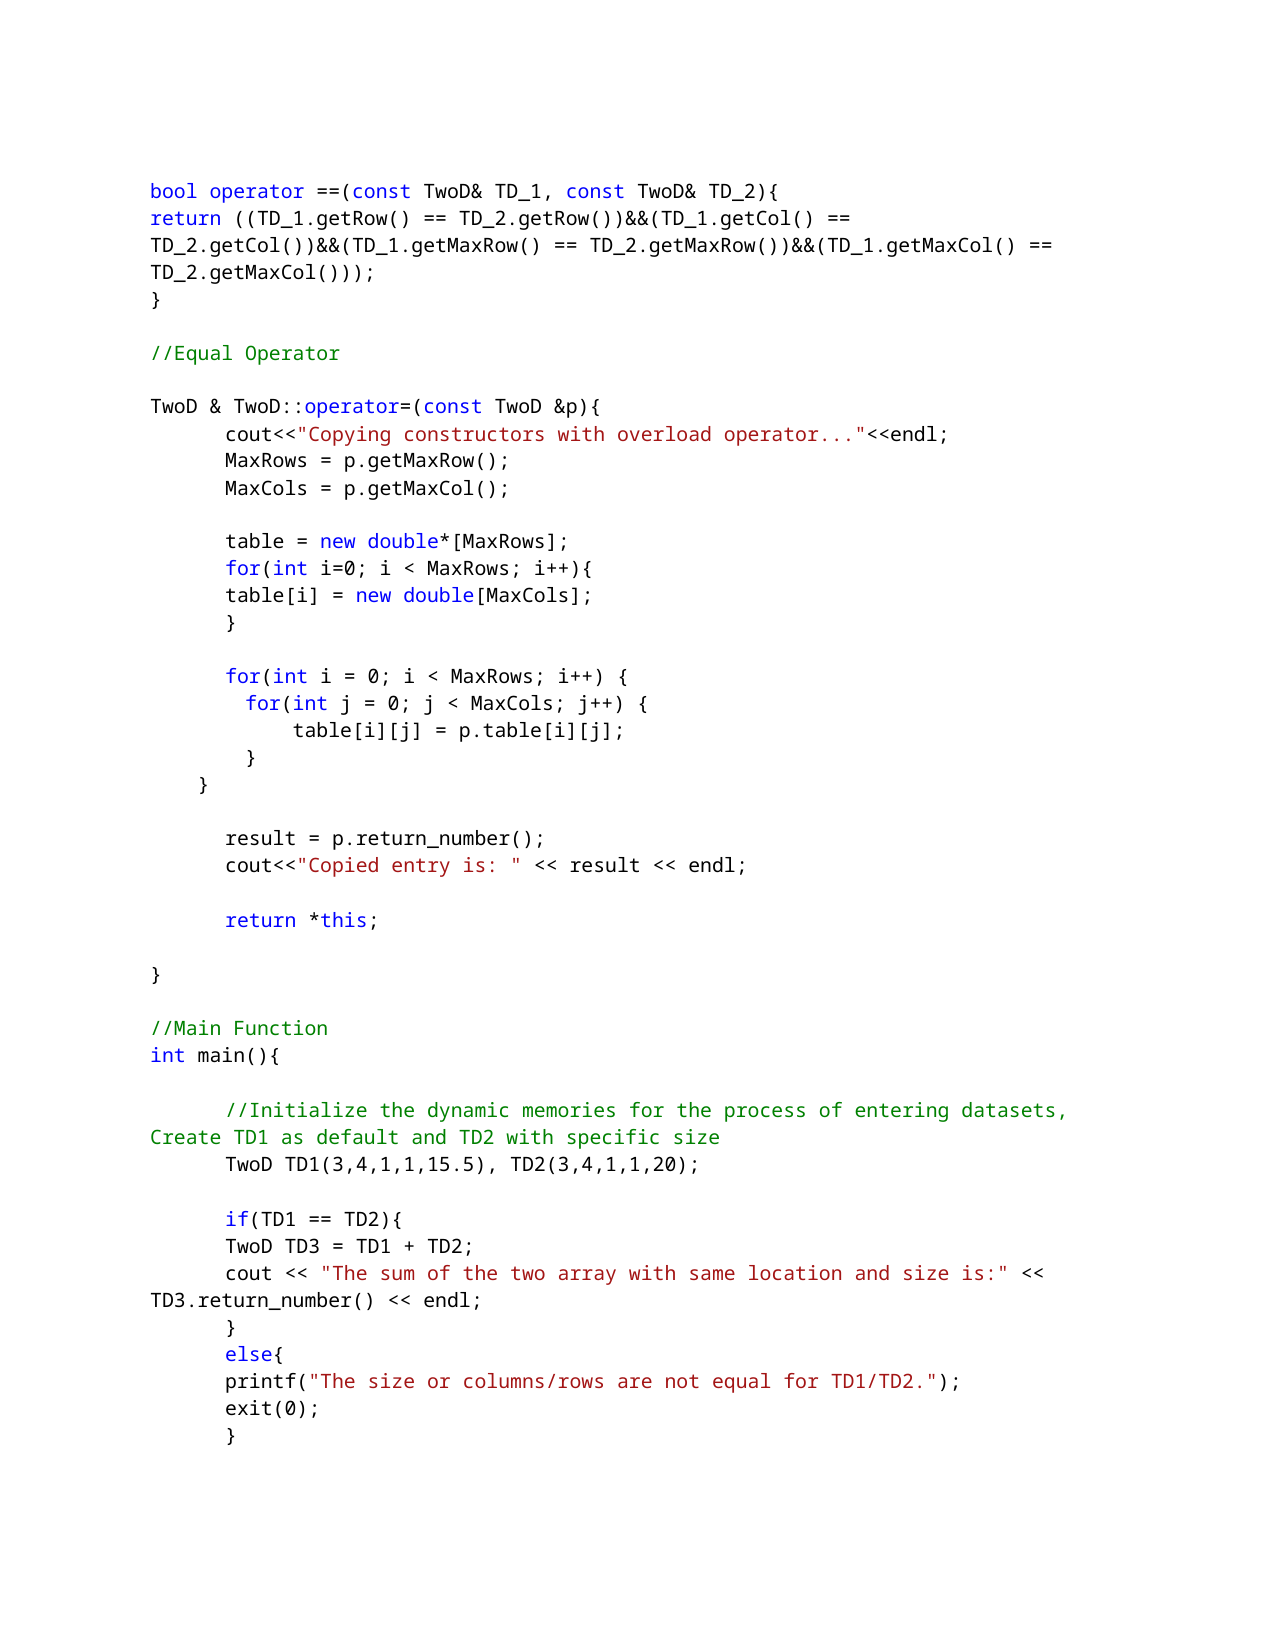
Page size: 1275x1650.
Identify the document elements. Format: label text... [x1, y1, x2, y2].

text TwoD TD1(3,4,1,1,15.5), TD2(3,4,1,1,20); [150, 1150, 1125, 1177]
text } [150, 285, 1125, 312]
text } [150, 743, 1125, 771]
text result = p.return_number(); [150, 824, 1125, 851]
text TwoD TD3 = TD1 + TD2; [150, 1232, 1125, 1259]
text } [150, 1421, 1125, 1448]
text TwoD & TwoD::operator=(const TwoD &p){ [150, 393, 1125, 420]
text bool operator ==(const TwoD& TD_1, const TwoD& TD_2){ [150, 177, 1125, 204]
text else{ [150, 1340, 1125, 1367]
text } [150, 771, 1125, 797]
text cout << "The sum of the two array with same location and size is:" << TD3.return_number() << endl; [150, 1259, 1125, 1313]
text cout<<"Copying constructors with overload operator..."<<endl; [150, 420, 1125, 447]
text } [150, 960, 1125, 987]
text cout<<"Copied entry is: " << result << endl; [150, 851, 1125, 878]
text for(int j = 0; j < MaxCols; j++) { [150, 689, 1125, 717]
text table[i] = new double[MaxCols]; [150, 582, 1125, 609]
text if(TD1 == TD2){ [150, 1205, 1125, 1232]
text } [150, 609, 1125, 636]
text int main(){ [150, 1041, 1125, 1068]
text table[i][j] = p.table[i][j]; [150, 717, 1125, 743]
text for(int i=0; i < MaxRows; i++){ [150, 555, 1125, 582]
text for(int i = 0; i < MaxRows; i++) { [150, 663, 1125, 689]
text printf("The size or columns/rows are not equal for TD1/TD2."); [150, 1367, 1125, 1394]
text exit(0); [150, 1394, 1125, 1421]
text return ((TD_1.getRow() == TD_2.getRow())&&(TD_1.getCol() == TD_2.getCol())&&(TD_1.getMaxRow() == TD_2.getMaxRow())&&(TD_1.getMaxCol() == TD_2.getMaxCol())); [150, 204, 1125, 285]
text //Main Function [150, 1014, 1125, 1041]
text table = new double*[MaxRows]; [150, 528, 1125, 555]
text return *this; [150, 906, 1125, 933]
text MaxRows = p.getMaxRow(); [150, 447, 1125, 474]
text MaxCols = p.getMaxCol(); [150, 474, 1125, 501]
text //Equal Operator [150, 339, 1125, 366]
text } [150, 1313, 1125, 1340]
text //Initialize the dynamic memories for the process of entering datasets, Create TD1 as default and TD2 with specific size [150, 1096, 1125, 1150]
